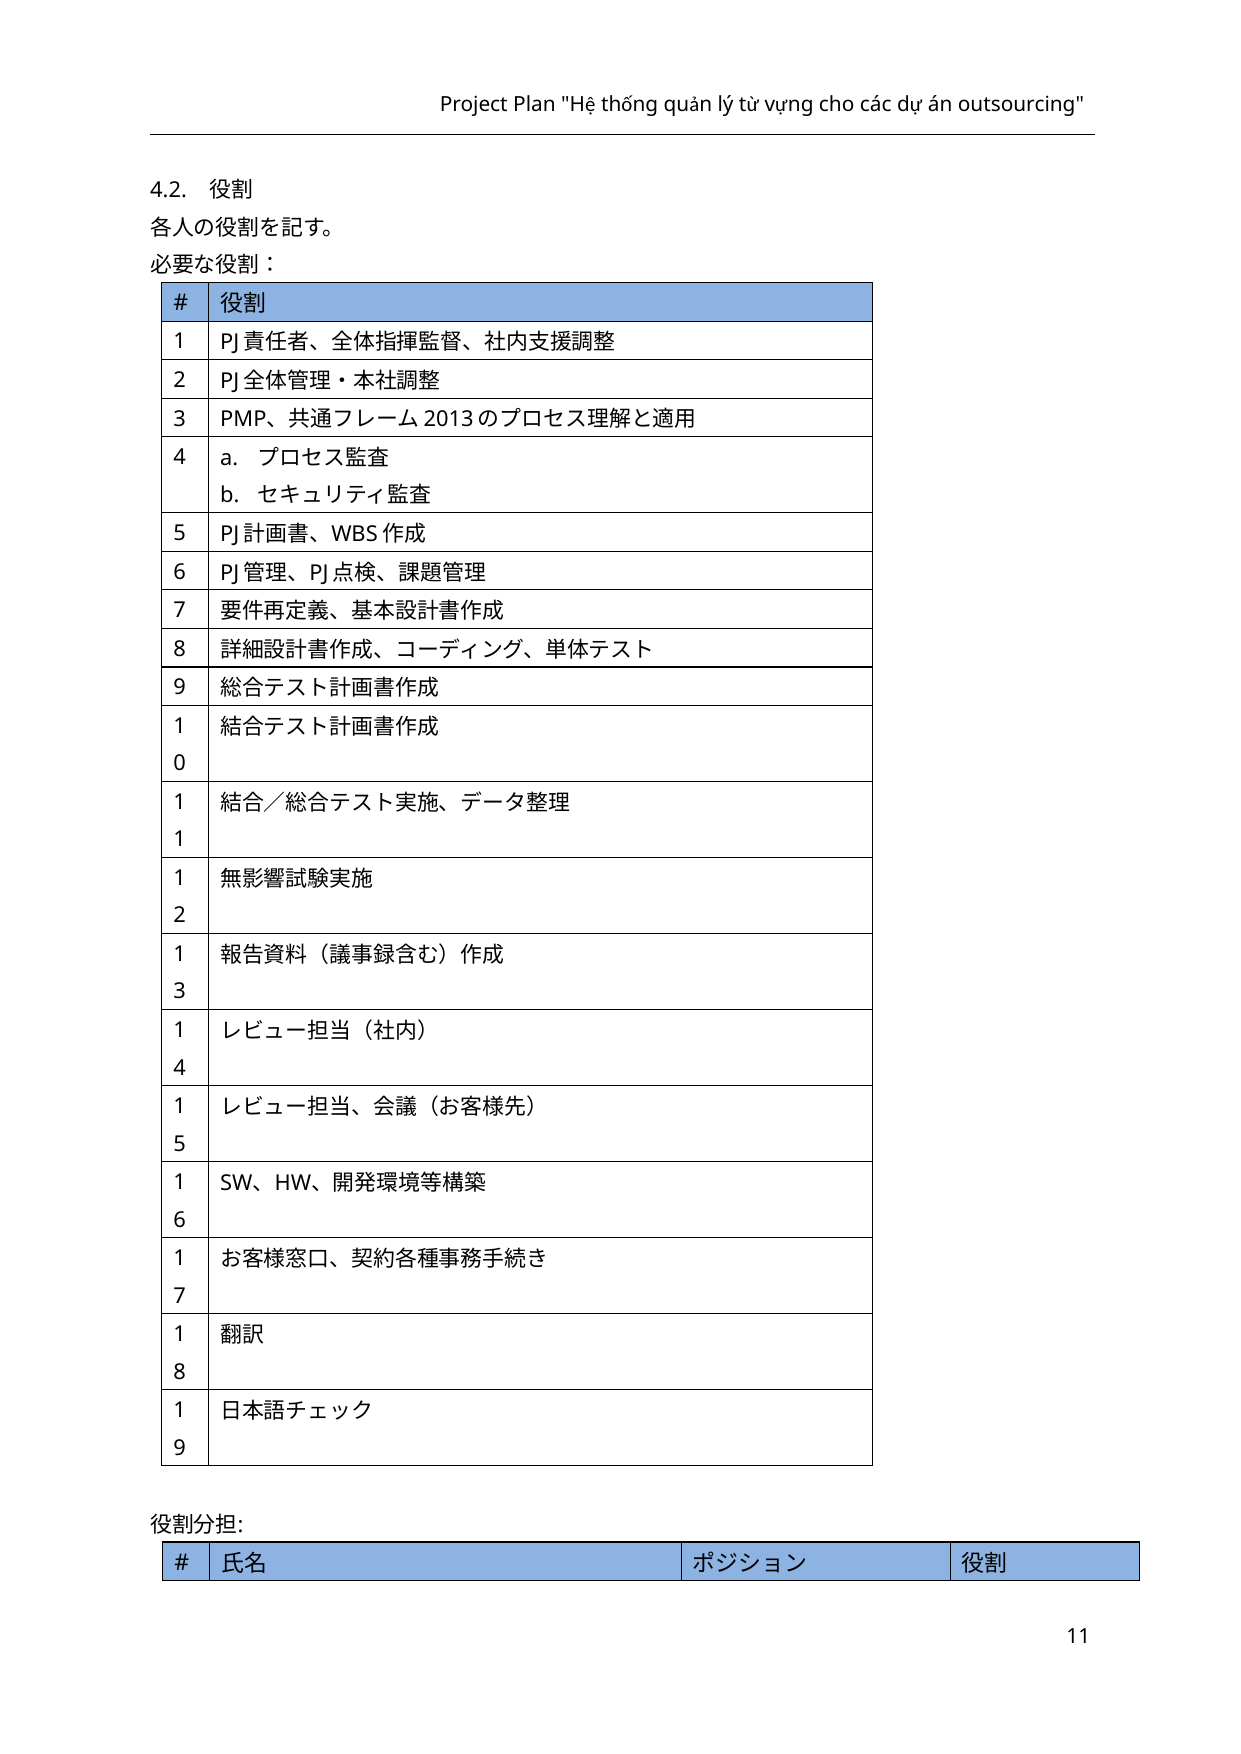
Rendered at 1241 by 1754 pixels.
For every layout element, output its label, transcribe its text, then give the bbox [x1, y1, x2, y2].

table_cell 19 [162, 1390, 208, 1465]
table_cell 9 [162, 668, 208, 705]
table_header 役割 [209, 283, 872, 321]
table_cell 要件再定義、基本設計書作成 [209, 590, 872, 628]
table_cell 7 [162, 590, 208, 628]
table_cell SW、HW、開発環境等構築 [209, 1162, 872, 1237]
table_header # [163, 1543, 209, 1580]
table_cell 詳細設計書作成、コーディング、単体テスト [209, 629, 872, 666]
table_header ポジション [682, 1543, 950, 1580]
subtitle 役割 [150, 169, 1090, 207]
table_cell 17 [162, 1238, 208, 1313]
table_cell 6 [162, 552, 208, 589]
table_cell 16 [162, 1162, 208, 1237]
table_cell 2 [162, 360, 208, 398]
table_cell 5 [162, 513, 208, 551]
text 必要な役割： [150, 244, 1090, 282]
table_cell 3 [162, 399, 208, 436]
table_cell PJ管理、PJ点検、課題管理 [209, 552, 872, 589]
table_cell 日本語チェック [209, 1390, 872, 1465]
table_cell レビュー担当、会議（お客様先） [209, 1086, 872, 1161]
table_cell 総合テスト計画書作成 [209, 668, 872, 705]
table_cell 14 [162, 1010, 208, 1085]
table_cell 12 [162, 858, 208, 933]
table_cell 8 [162, 629, 208, 666]
table_cell 翻訳 [209, 1314, 872, 1389]
table_header # [162, 283, 208, 321]
table_cell PMP、共通フレーム2013のプロセス理解と適用 [209, 399, 872, 436]
table_cell 15 [162, 1086, 208, 1161]
table_cell 1 [162, 322, 208, 359]
table_cell PJ計画書、WBS作成 [209, 513, 872, 551]
table_cell プロセス監査 セキュリティ監査 [209, 437, 872, 512]
table_cell レビュー担当（社内） [209, 1010, 872, 1085]
table_cell 11 [162, 782, 208, 857]
table_header 役割 [951, 1543, 1139, 1580]
table_cell PJ全体管理・本社調整 [209, 360, 872, 398]
table_cell 無影響試験実施 [209, 858, 872, 933]
table_cell お客様窓口、契約各種事務手続き [209, 1238, 872, 1313]
table_cell 18 [162, 1314, 208, 1389]
table_cell 結合テスト計画書作成 [209, 706, 872, 781]
table_cell PJ責任者、全体指揮監督、社内支援調整 [209, 322, 872, 359]
table_cell 13 [162, 934, 208, 1009]
table_cell 10 [162, 706, 208, 781]
table_cell 報告資料（議事録含む）作成 [209, 934, 872, 1009]
table_header 氏名 [210, 1543, 681, 1580]
table_cell 4 [162, 437, 208, 512]
table_cell 結合／総合テスト実施、データ整理 [209, 782, 872, 857]
text 役割分担: [150, 1504, 1090, 1541]
text 各人の役割を記す。 [150, 207, 1090, 244]
